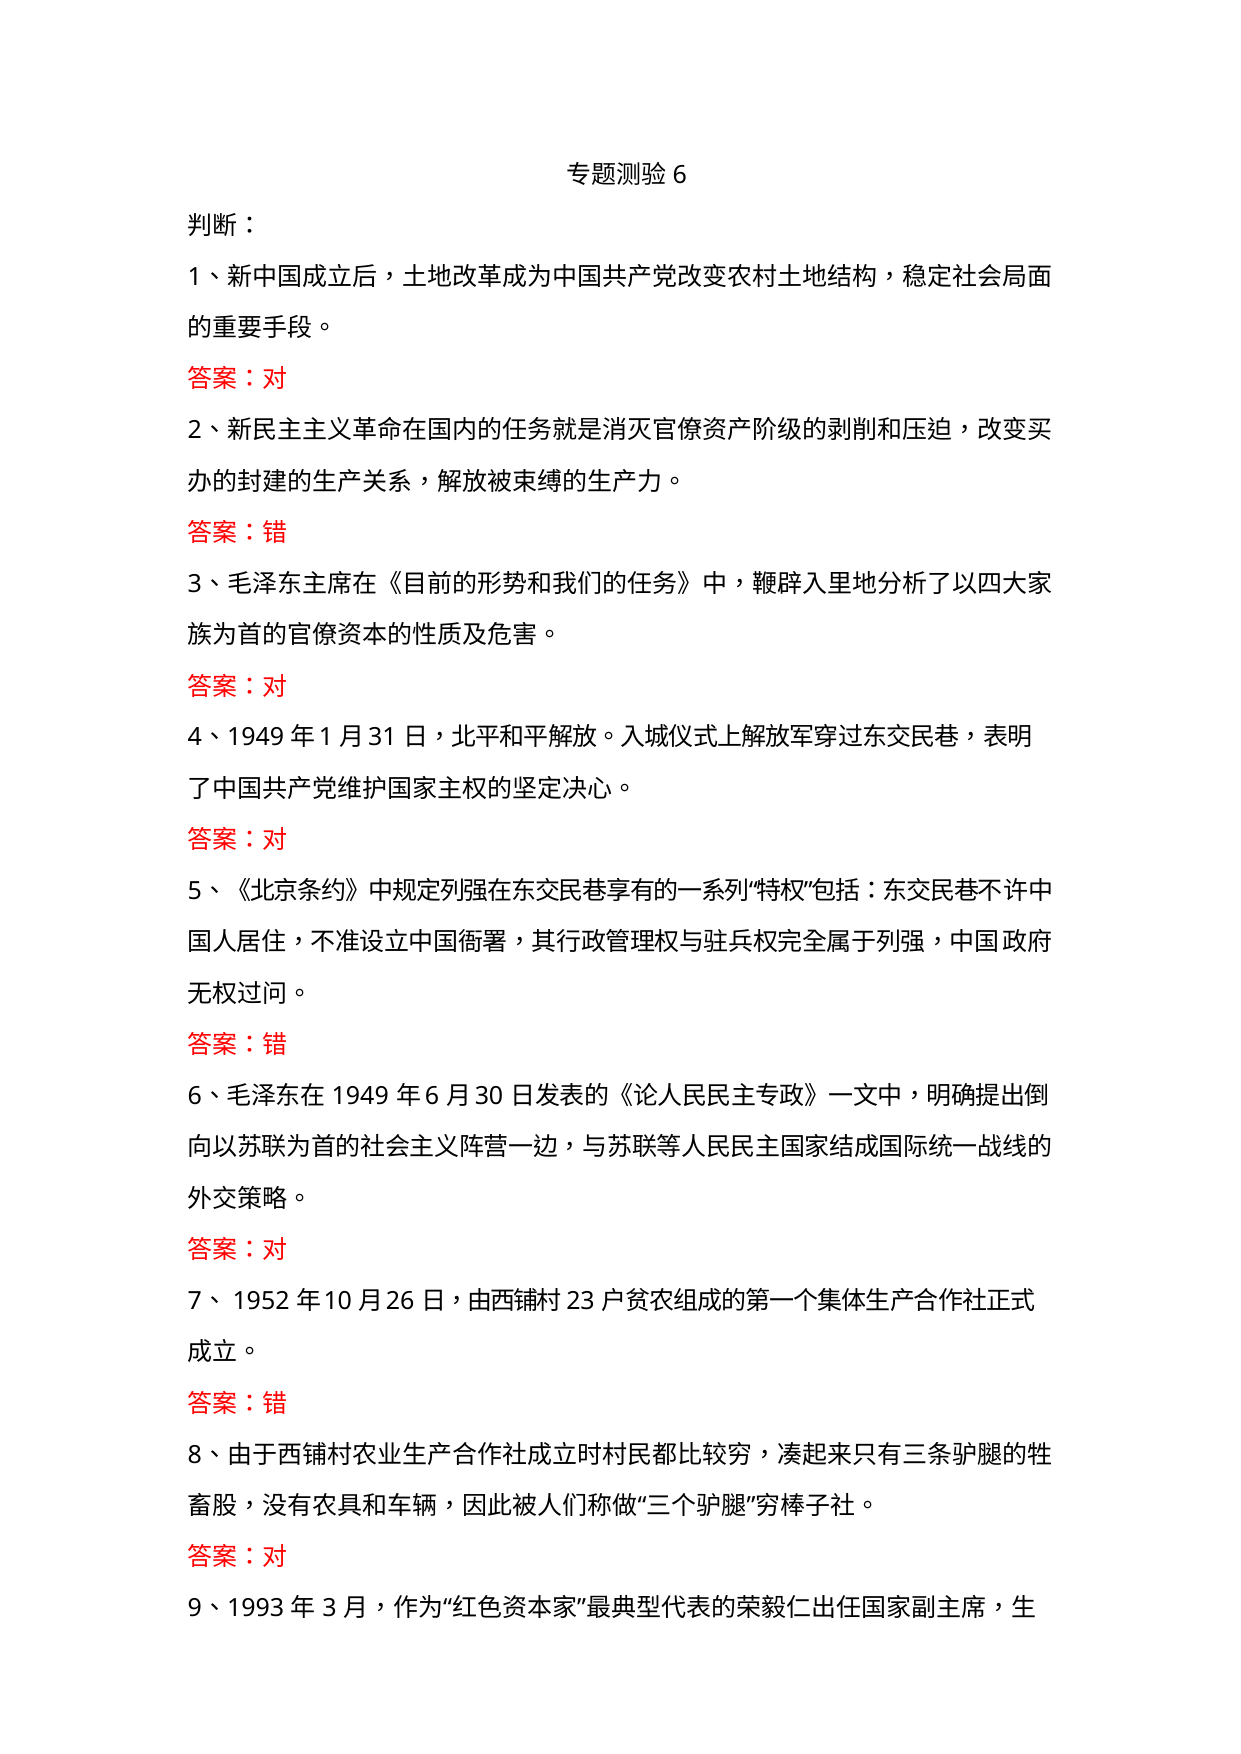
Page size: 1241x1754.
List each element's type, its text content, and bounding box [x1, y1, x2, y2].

text 5、《北京条约》中规定列强在东交民巷享有的一系列“特权”包括：东交民巷不许中国人居住，不准设立中国衙署，其行政管理权与驻兵权完全属于列强，中国政府无权过问。 [187, 873, 1053, 1009]
text 7、 1952 年 10 月 26 日，由西铺村 23 户贫农组成的第一个集体生产合作社正式成立。 [187, 1283, 1053, 1368]
text 答案：错 [187, 1385, 1078, 1419]
text 8、由于西铺村农业生产合作社成立时村民都比较穷，凑起来只有三条驴腿的牲畜股，没有农具和车辆，因此被人们称做“三个驴腿”穷棒子社。 [187, 1436, 1052, 1522]
text 3、毛泽东主席在《目前的形势和我们的任务》中，鞭辟入里地分析了以四大家族为首的官僚资本的性质及危害。 [187, 565, 1052, 651]
text 1、新中国成立后，土地改革成为中国共产党改变农村土地结构，稳定社会局面的重要手段。 [187, 258, 1052, 343]
text 6、毛泽东在 1949 年 6 月 30 日发表的《论人民民主专政》一文中，明确提出倒向以苏联为首的社会主义阵营一边，与苏联等人民民主国家结成国际统一战线的外交策略。 [187, 1078, 1053, 1214]
text 2、新民主主义革命在国内的任务就是消灭官僚资产阶级的剥削和压迫，改变买办的封建的生产关系，解放被束缚的生产力。 [187, 412, 1052, 497]
text 答案：对 [187, 822, 1078, 856]
text 判断： [187, 207, 1078, 241]
text 4、1949 年 1 月 31 日，北平和平解放。入城仪式上解放军穿过东交民巷，表明了中国共产党维护国家主权的坚定决心。 [187, 719, 1053, 804]
text 9、1993 年 3 月，作为“红色资本家”最典型代表的荣毅仁出任国家副主席，生 [187, 1590, 1078, 1624]
text 答案：错 [187, 1027, 1078, 1061]
text 专题测验 6 [562, 157, 691, 191]
text 答案：对 [187, 668, 1078, 702]
text 答案：对 [187, 361, 1078, 395]
text 答案：对 [187, 1539, 1078, 1573]
text 答案：错 [187, 514, 1078, 549]
text 答案：对 [187, 1232, 1078, 1266]
